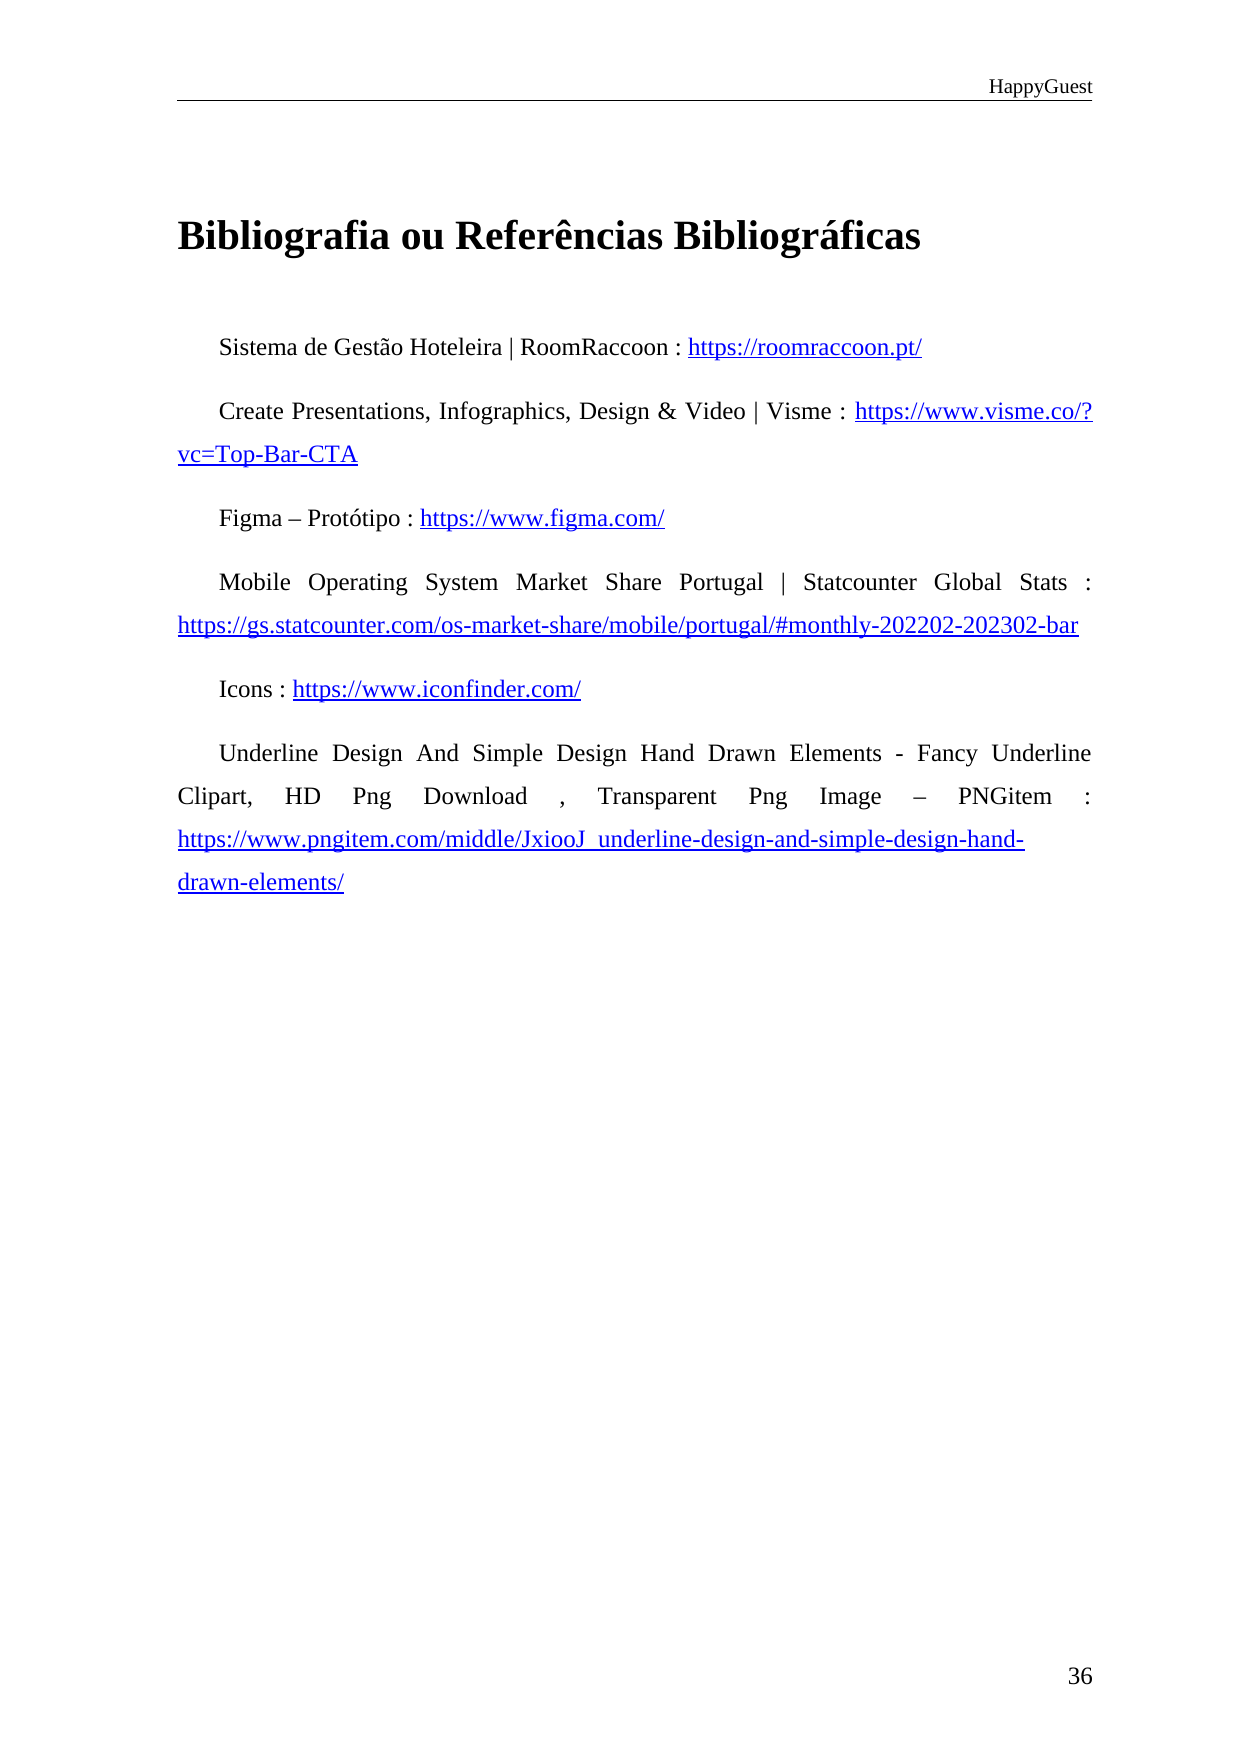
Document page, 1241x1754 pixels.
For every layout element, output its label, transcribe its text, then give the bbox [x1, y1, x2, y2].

subtitle Bibliografia ou Referências Bibliográficas [177, 210, 1092, 258]
text Sistema de Gestão Hoteleira | RoomRaccoon : https://roomraccoon.pt/ [177, 332, 1092, 361]
text Icons : https://www.iconfinder.com/ [177, 674, 1092, 703]
text Figma – Protótipo : https://www.figma.com/ [177, 503, 1092, 532]
text Underline Design And Simple Design Hand Drawn Elements - Fancy Underline Clipart, HD Png Download , Transparent Png Image – PNGitem : https://www.pngitem.com/middle/JxiooJ_underline-design-and-simple-design-hand-drawn-elements/ [177, 738, 1092, 896]
text Mobile Operating System Market Share Portugal | Statcounter Global Stats : https://gs.statcounter.com/os-market-share/mobile/portugal/#monthly-202202-202302-bar [177, 567, 1092, 639]
text Create Presentations, Infographics, Design & Video | Visme : https://www.visme.co/?vc=Top-Bar-CTA [177, 396, 1092, 468]
